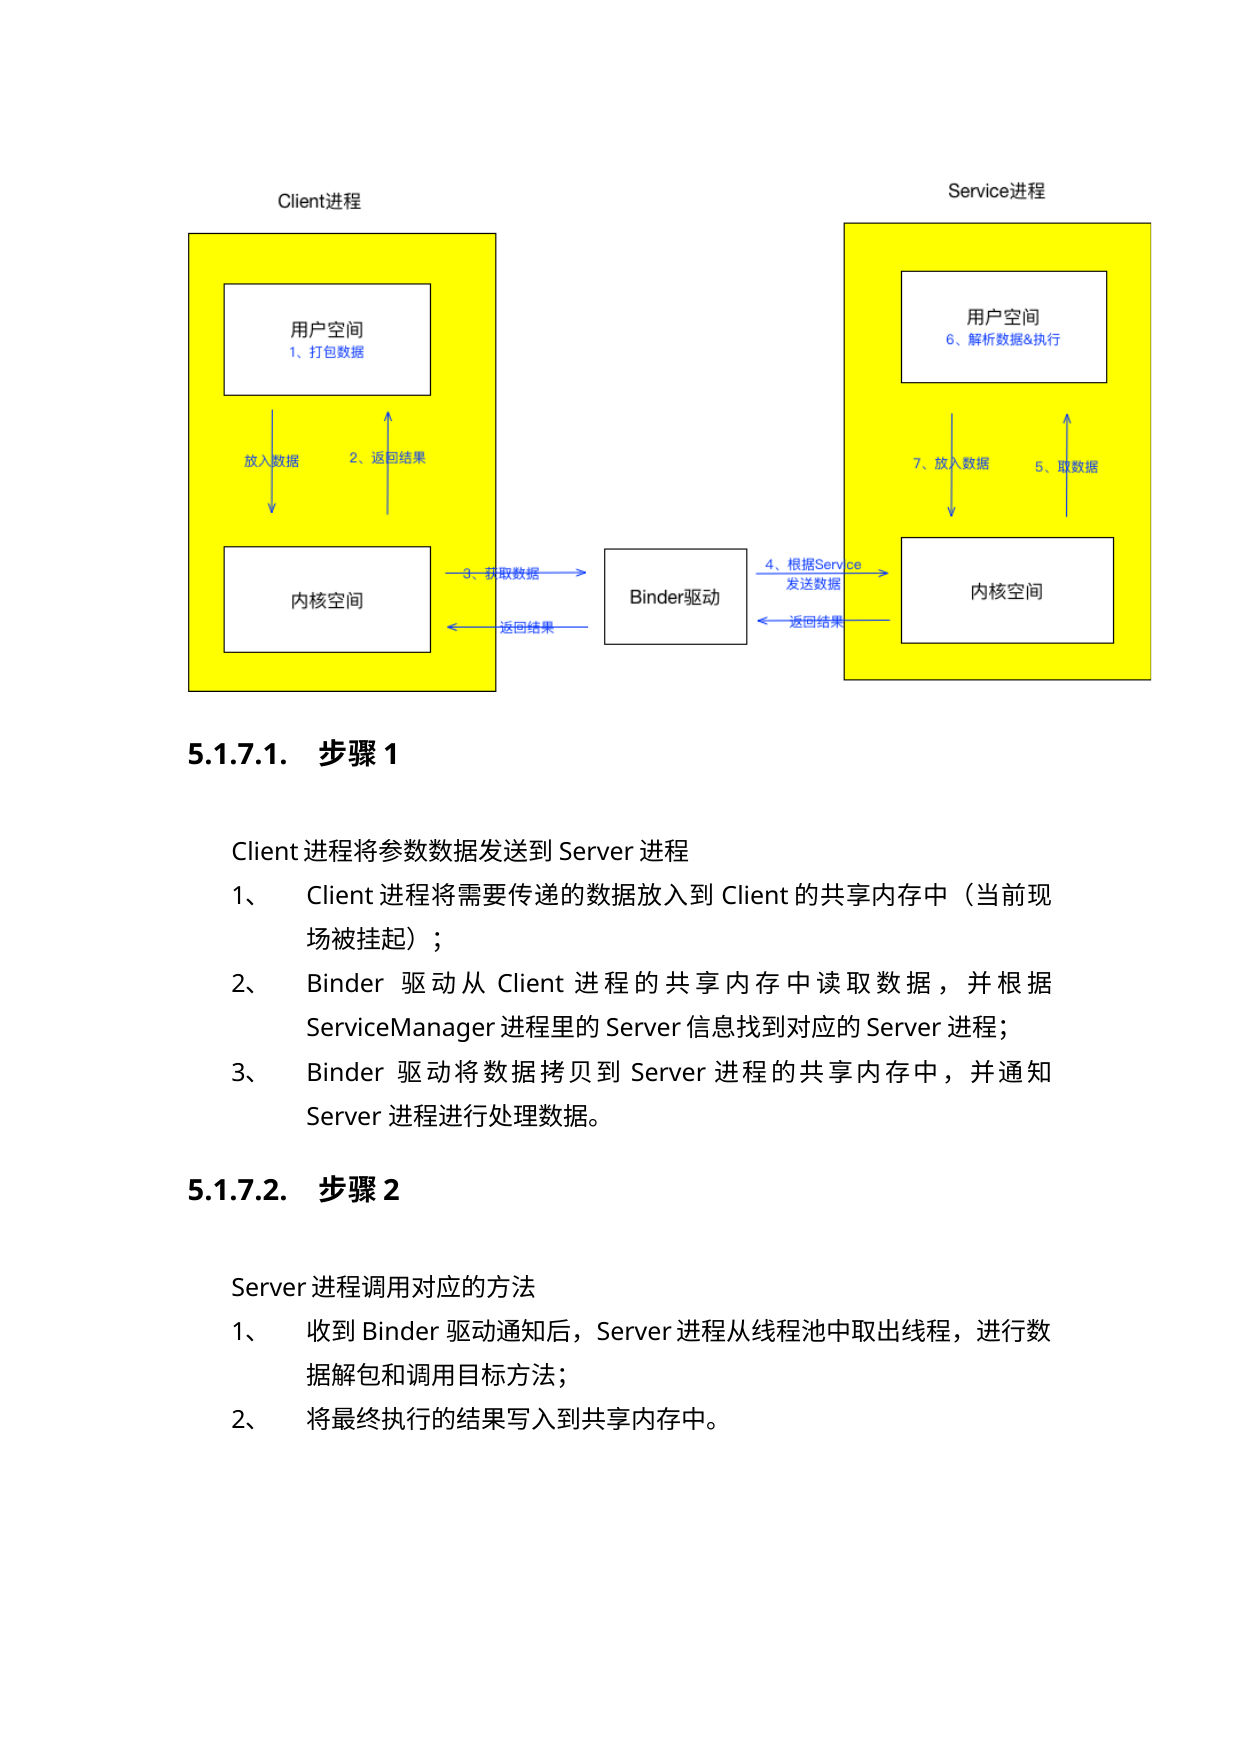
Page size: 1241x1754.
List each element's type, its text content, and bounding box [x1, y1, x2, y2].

text Server进程调用对应的方法 [231, 1263, 1053, 1307]
list 将最终执行的结果写入到共享内存中。 [231, 1396, 1053, 1439]
list Binder 驱动将数据拷贝到Server进程的共享内存中，并通知Server 进程进行处理数据。 [231, 1048, 1053, 1136]
text Client进程将参数数据发送到Server进程 [187, 828, 1053, 872]
list Client进程将需要传递的数据放入到Client的共享内存中（当前现场被挂起）； [231, 872, 1053, 960]
subtitle 步骤1 [187, 730, 1053, 774]
list Binder 驱动从Client进程的共享内存中读取数据，并根据ServiceManager进程里的Server信息找到对应的Server 进程； [231, 960, 1053, 1048]
picture [187, 172, 1152, 692]
list 收到Binder 驱动通知后，Server进程从线程池中取出线程，进行数据解包和调用目标方法； [231, 1307, 1053, 1396]
subtitle 步骤2 [187, 1165, 1053, 1209]
